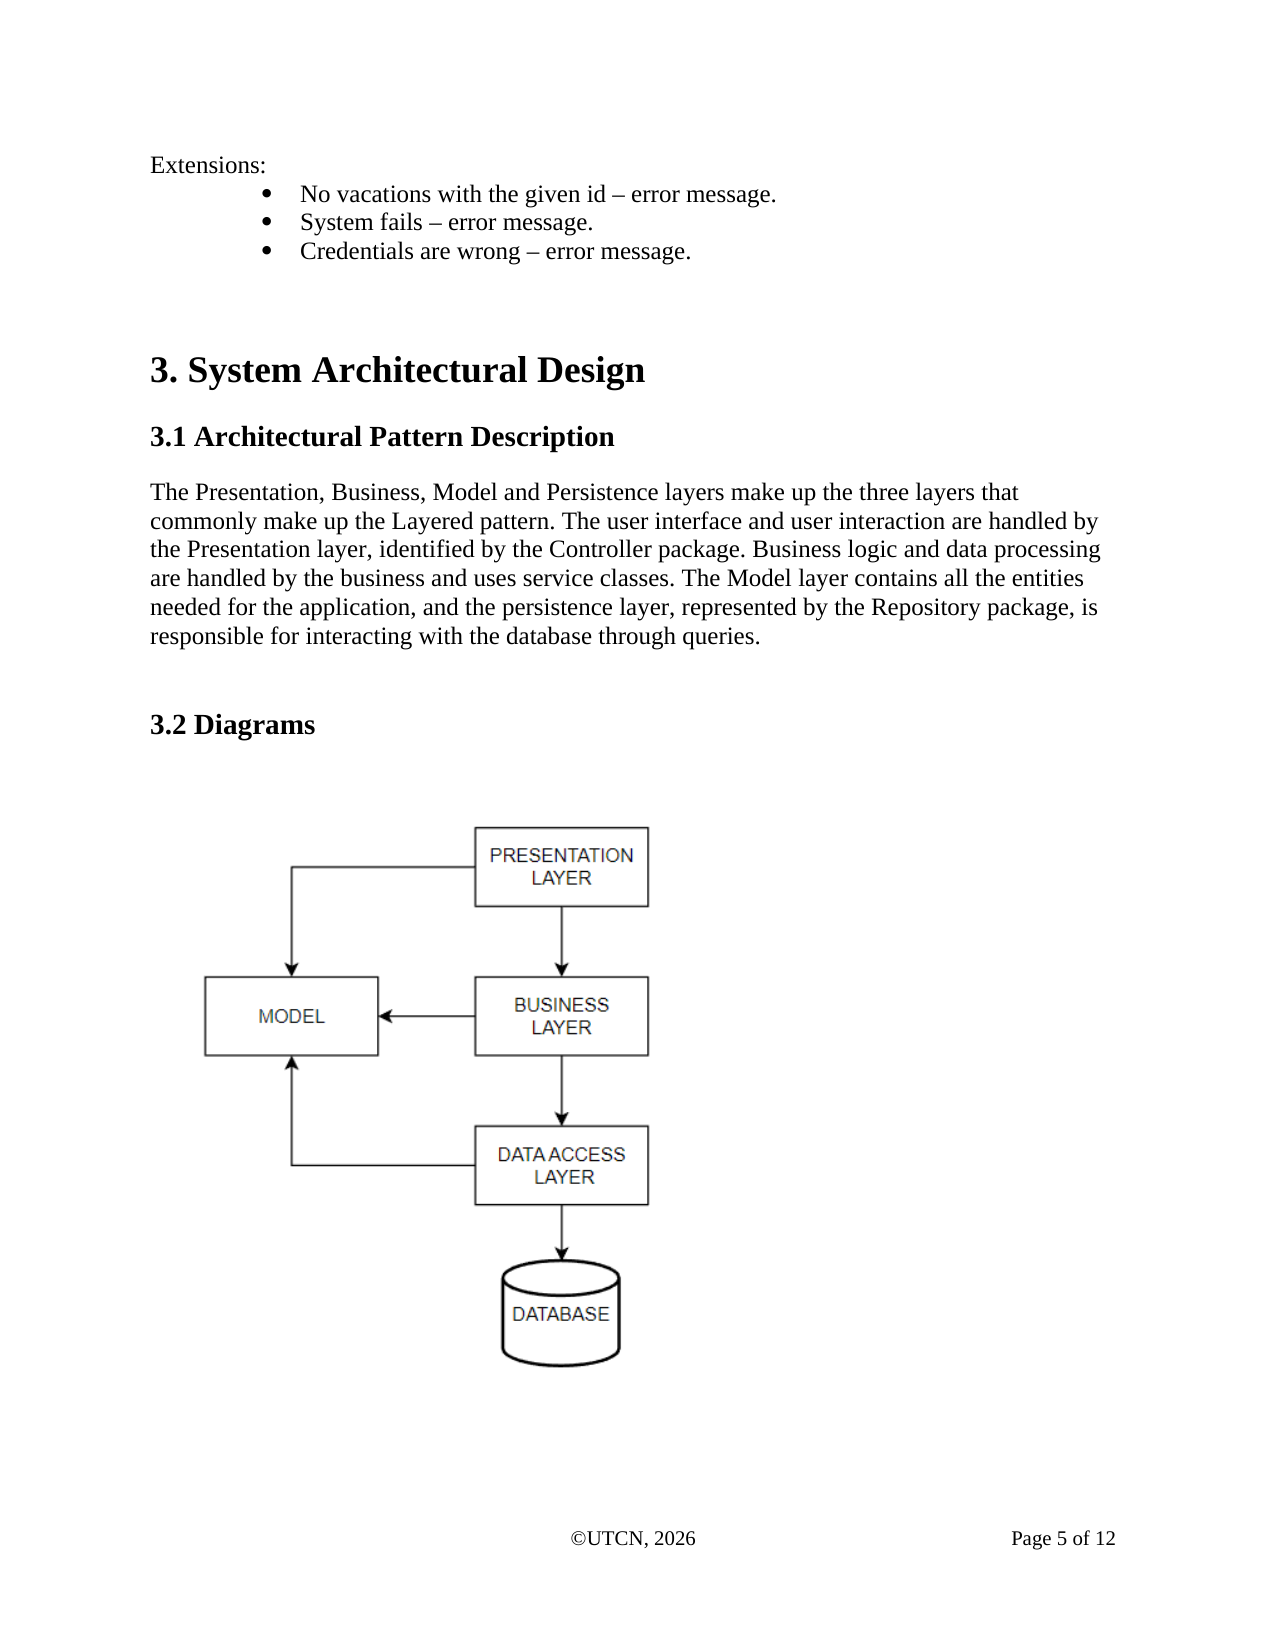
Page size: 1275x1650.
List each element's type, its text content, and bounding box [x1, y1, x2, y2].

text 3.2 Diagrams [150, 707, 1125, 741]
list Credentials are wrong – error message. [262, 236, 1125, 265]
text The Presentation, Business, Model and Persistence layers make up the three layers that commonly make up the Layered pattern. The user interface and user interaction are handled by the Presentation layer, identified by the Controller package. Business logic and data processing are handled by the business and uses service classes. The Model layer contains all the entities needed for the application, and the persistence layer, represented by the Repository package, is responsible for interacting with the database through queries. [150, 477, 1125, 649]
list No vacations with the given id – error message. [262, 179, 1125, 207]
text Extensions: [150, 150, 1125, 179]
list System fails – error message. [262, 207, 1125, 236]
picture [150, 783, 763, 1424]
text 3.1 Architectural Pattern Description [150, 419, 1125, 453]
title 3. System Architectural Design [150, 347, 1125, 391]
